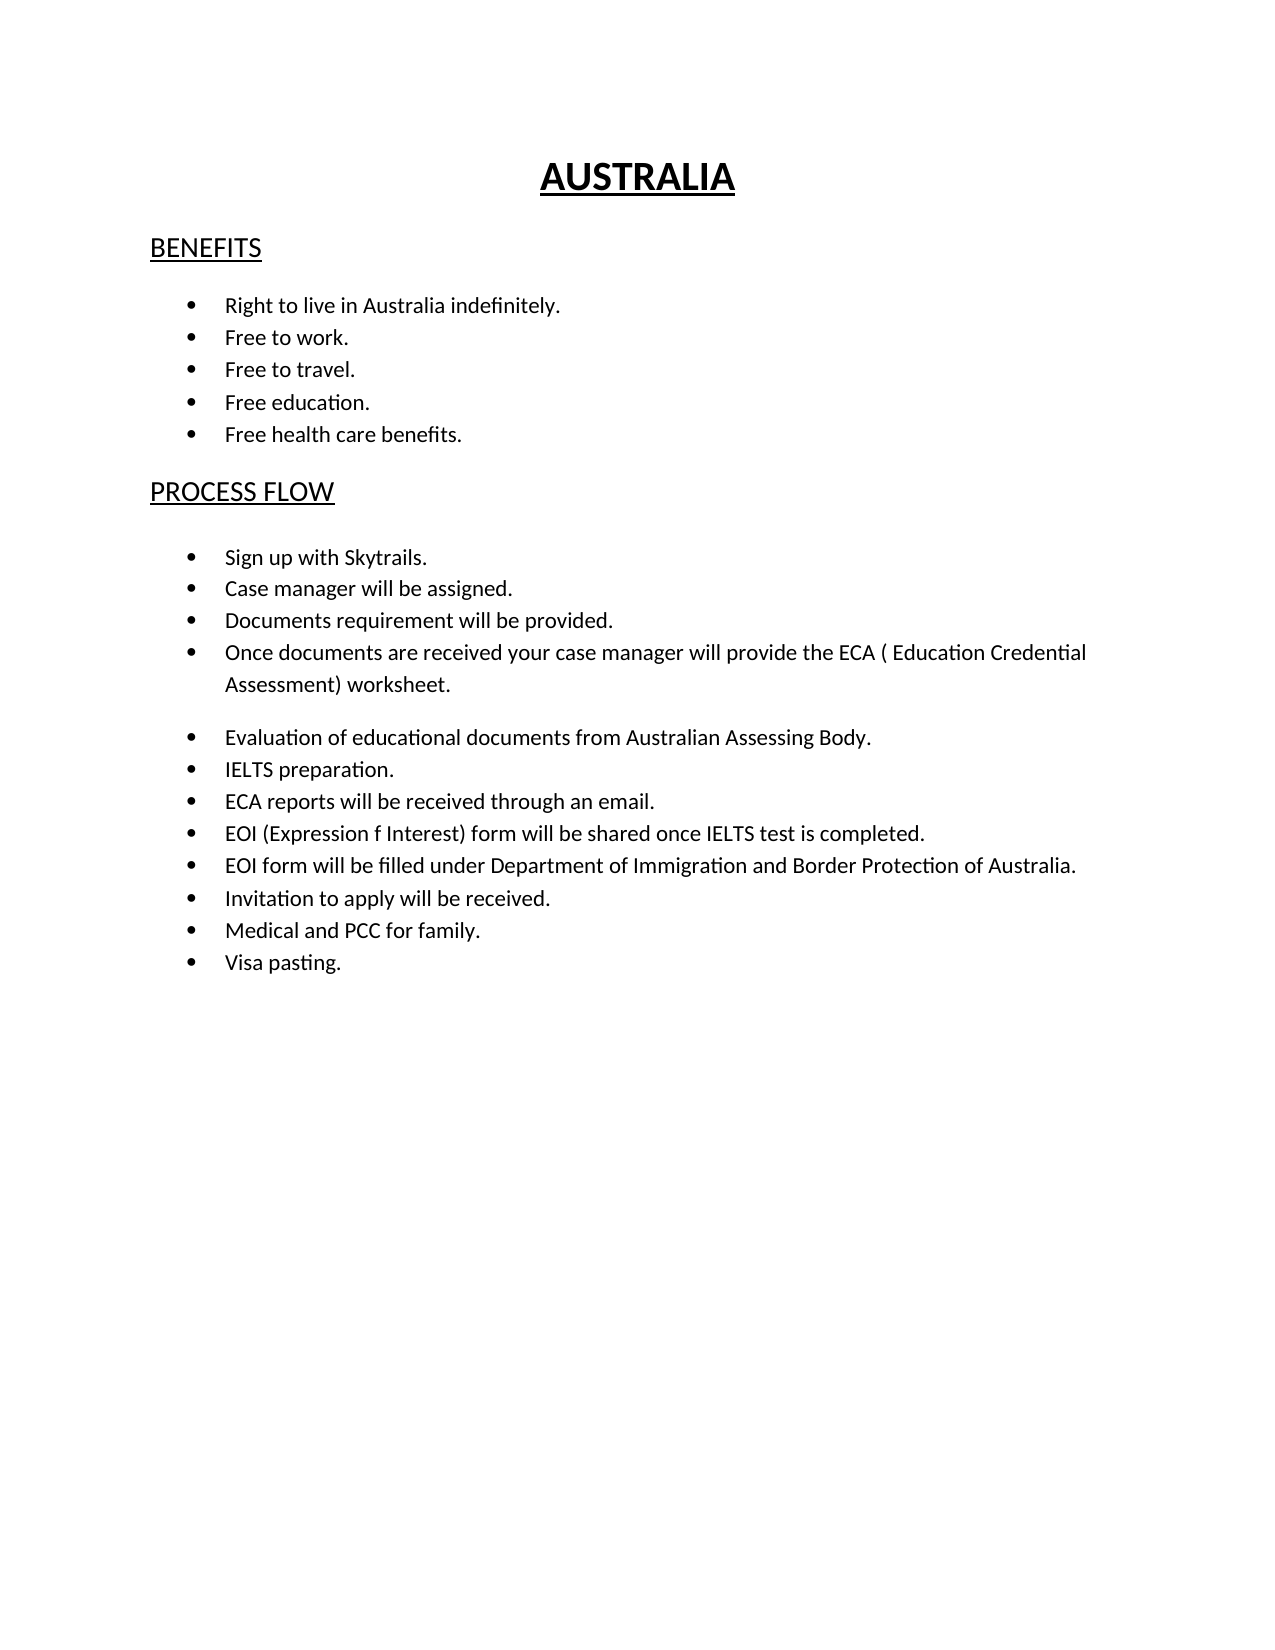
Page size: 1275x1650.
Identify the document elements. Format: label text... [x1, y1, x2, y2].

text AUSTRALIA [150, 150, 1125, 201]
list ECA reports will be received through an email. [187, 787, 1125, 815]
list Documents requirement will be provided. [187, 606, 1125, 634]
list Free education. [187, 388, 1125, 416]
list EOI form will be filled under Department of Immigration and Border Protection of Australia. [187, 852, 1125, 879]
list IELTS preparation. [187, 755, 1125, 783]
list Free to work. [187, 323, 1125, 351]
list Free health care benefits. [187, 420, 1125, 448]
list Right to live in Australia indefinitely. [187, 291, 1125, 319]
list Free to travel. [187, 355, 1125, 383]
list Visa pasting. [187, 948, 1125, 976]
list EOI (Expression f Interest) form will be shared once IELTS test is completed. [187, 819, 1125, 847]
list Sign up with Skytrails. [187, 543, 1125, 571]
list Once documents are received your case manager will provide the ECA ( Education Credential Assessment) worksheet. [187, 638, 1125, 698]
list Case manager will be assigned. [187, 574, 1125, 602]
text BENEFITS [150, 229, 1125, 265]
list Medical and PCC for family. [187, 916, 1125, 944]
list Evaluation of educational documents from Australian Assessing Body. [187, 723, 1125, 751]
text PROCESS FLOW [150, 473, 1125, 508]
list Invitation to apply will be received. [187, 884, 1125, 912]
